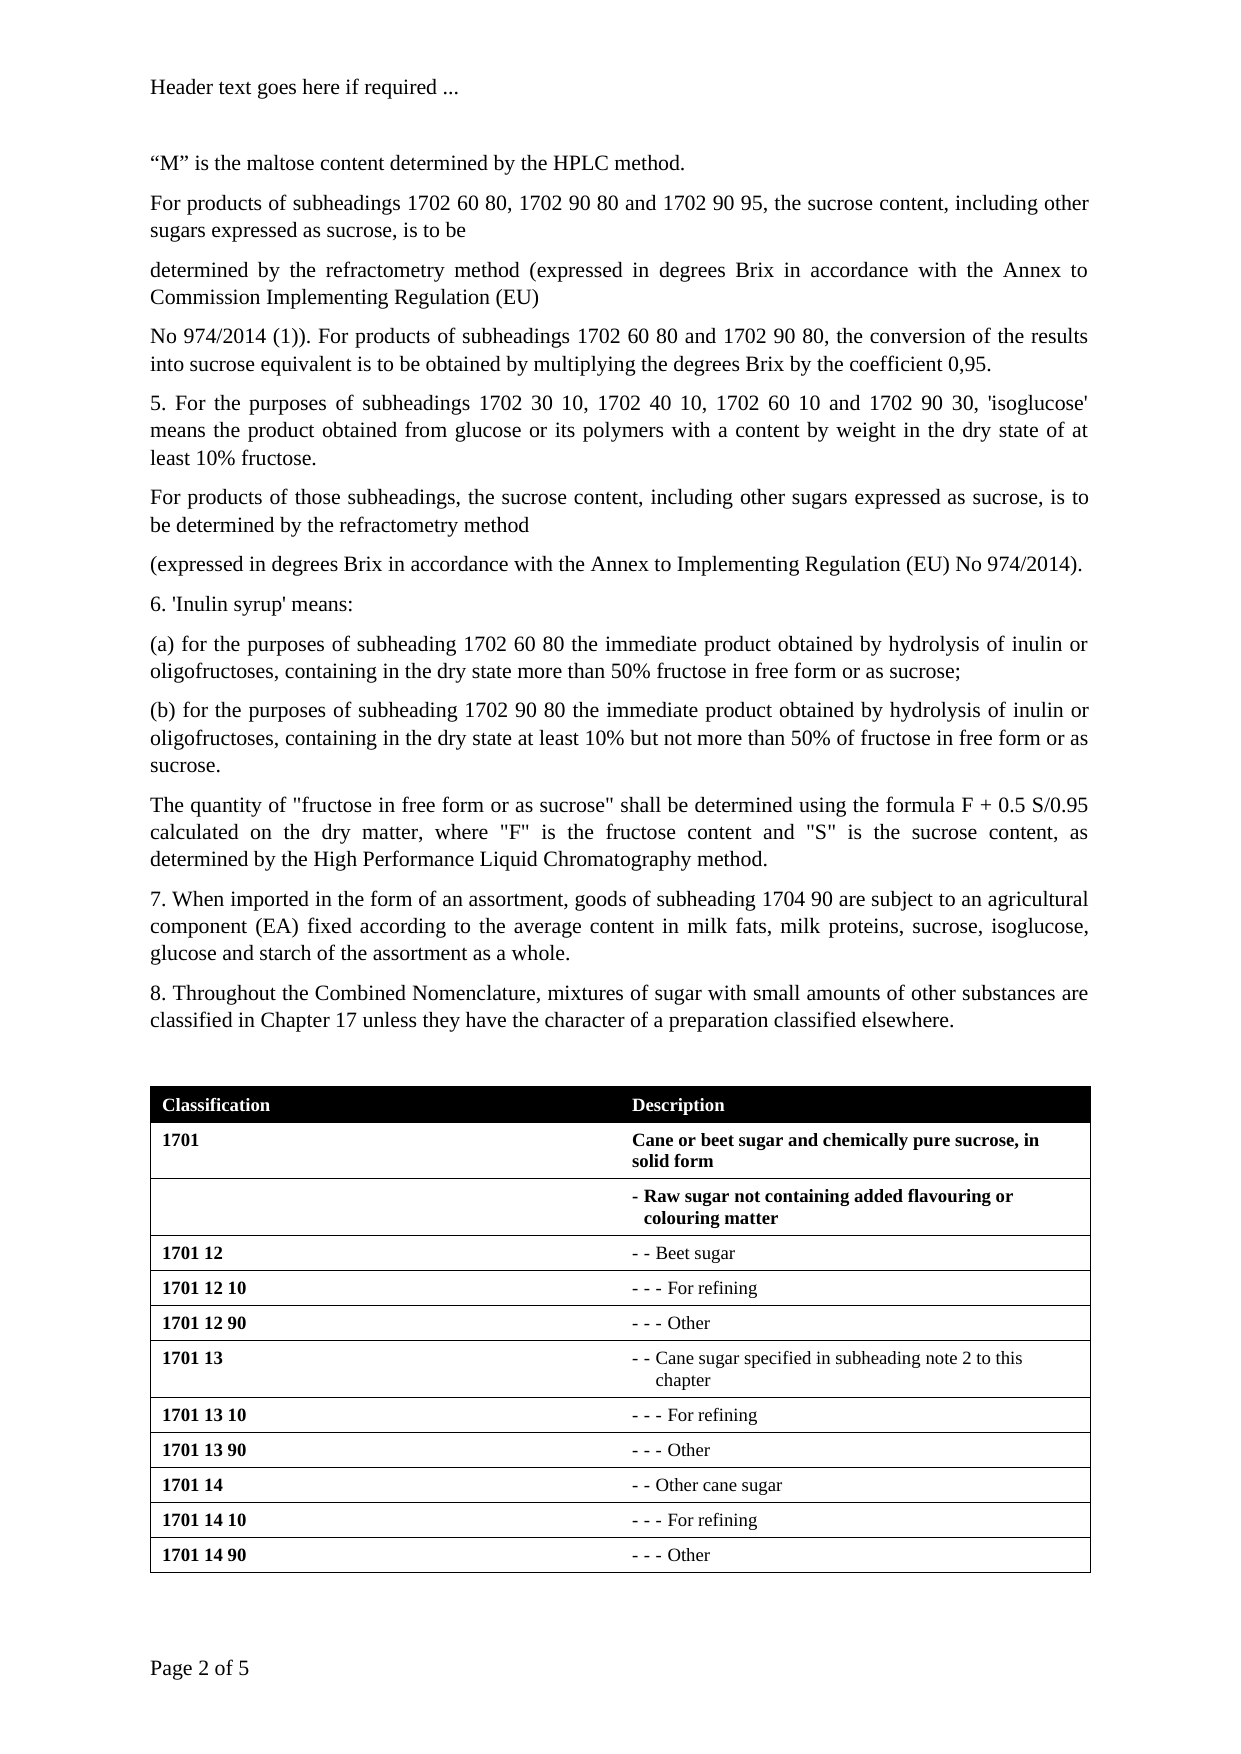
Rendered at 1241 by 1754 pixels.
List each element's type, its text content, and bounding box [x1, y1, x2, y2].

table_cell - - - For refining [621, 1271, 1090, 1305]
table_cell - - Cane sugar specified in subheading note 2 to this chapter [621, 1341, 1090, 1397]
table_header Description [621, 1087, 1090, 1121]
table_cell 1701 14 90 [151, 1538, 621, 1572]
table_cell - - - For refining [621, 1503, 1090, 1537]
table_cell - - - Other [621, 1538, 1090, 1572]
table_cell - - - Other [621, 1306, 1090, 1340]
text The quantity of "fructose in free form or as sucrose" shall be determined using the formula F + 0.5 S/0.95 calculated on the dry matter, where "F" is the fructose content and "S" is the sucrose content, as determined by the High Performance Liquid Chromatography method. [150, 792, 1090, 871]
text 5. For the purposes of subheadings 1702 30 10, 1702 40 10, 1702 60 10 and 1702 90 30, 'isoglucose' means the product obtained from glucose or its polymers with a content by weight in the dry state of at least 10% fructose. [150, 390, 1090, 470]
text 7. When imported in the form of an assortment, goods of subheading 1704 90 are subject to an agricultural component (EA) fixed according to the average content in milk fats, milk proteins, sucrose, isoglucose, glucose and starch of the assortment as a whole. [150, 886, 1090, 965]
table_cell 1701 12 [151, 1236, 621, 1270]
table_cell 1701 14 10 [151, 1503, 621, 1537]
text 6. 'Inulin syrup' means: [150, 591, 1090, 616]
table_cell 1701 12 10 [151, 1271, 621, 1305]
text determined by the refractometry method (expressed in degrees Brix in accordance with the Annex to Commission Implementing Regulation (EU) [150, 257, 1090, 309]
text For products of those subheadings, the sucrose content, including other sugars expressed as sucrose, is to be determined by the refractometry method [150, 484, 1090, 537]
text “M” is the maltose content determined by the HPLC method. [150, 150, 1090, 175]
text (b) for the purposes of subheading 1702 90 80 the immediate product obtained by hydrolysis of inulin or oligofructoses, containing in the dry state at least 10% but not more than 50% of fructose in free form or as sucrose. [150, 697, 1090, 777]
table_cell 1701 13 10 [151, 1398, 621, 1432]
table_cell 1701 12 90 [151, 1306, 621, 1340]
text No 974/2014 (1)). For products of subheadings 1702 60 80 and 1702 90 80, the conversion of the results into sucrose equivalent is to be obtained by multiplying the degrees Brix by the coefficient 0,95. [150, 323, 1090, 376]
table_cell 1701 14 [151, 1468, 621, 1502]
table_cell 1701 13 [151, 1341, 621, 1397]
text For products of subheadings 1702 60 80, 1702 90 80 and 1702 90 95, the sucrose content, including other sugars expressed as sucrose, is to be [150, 190, 1090, 242]
table_cell - Raw sugar not containing added flavouring or colouring matter [621, 1179, 1090, 1235]
table_cell [151, 1179, 621, 1235]
text 8. Throughout the Combined Nomenclature, mixtures of sugar with small amounts of other substances are classified in Chapter 17 unless they have the character of a preparation classified elsewhere. [150, 980, 1090, 1032]
table_cell Cane or beet sugar and chemically pure sucrose, in solid form [621, 1123, 1090, 1178]
text (a) for the purposes of subheading 1702 60 80 the immediate product obtained by hydrolysis of inulin or oligofructoses, containing in the dry state more than 50% fructose in free form or as sucrose; [150, 631, 1090, 683]
table_cell - - - For refining [621, 1398, 1090, 1432]
table_header Classification [151, 1087, 621, 1121]
table_cell 1701 13 90 [151, 1433, 621, 1467]
table_cell - - Beet sugar [621, 1236, 1090, 1270]
table_cell 1701 [151, 1123, 621, 1178]
table_cell - - Other cane sugar [621, 1468, 1090, 1502]
text (expressed in degrees Brix in accordance with the Annex to Implementing Regulation (EU) No 974/2014). [150, 551, 1090, 576]
table_cell - - - Other [621, 1433, 1090, 1467]
